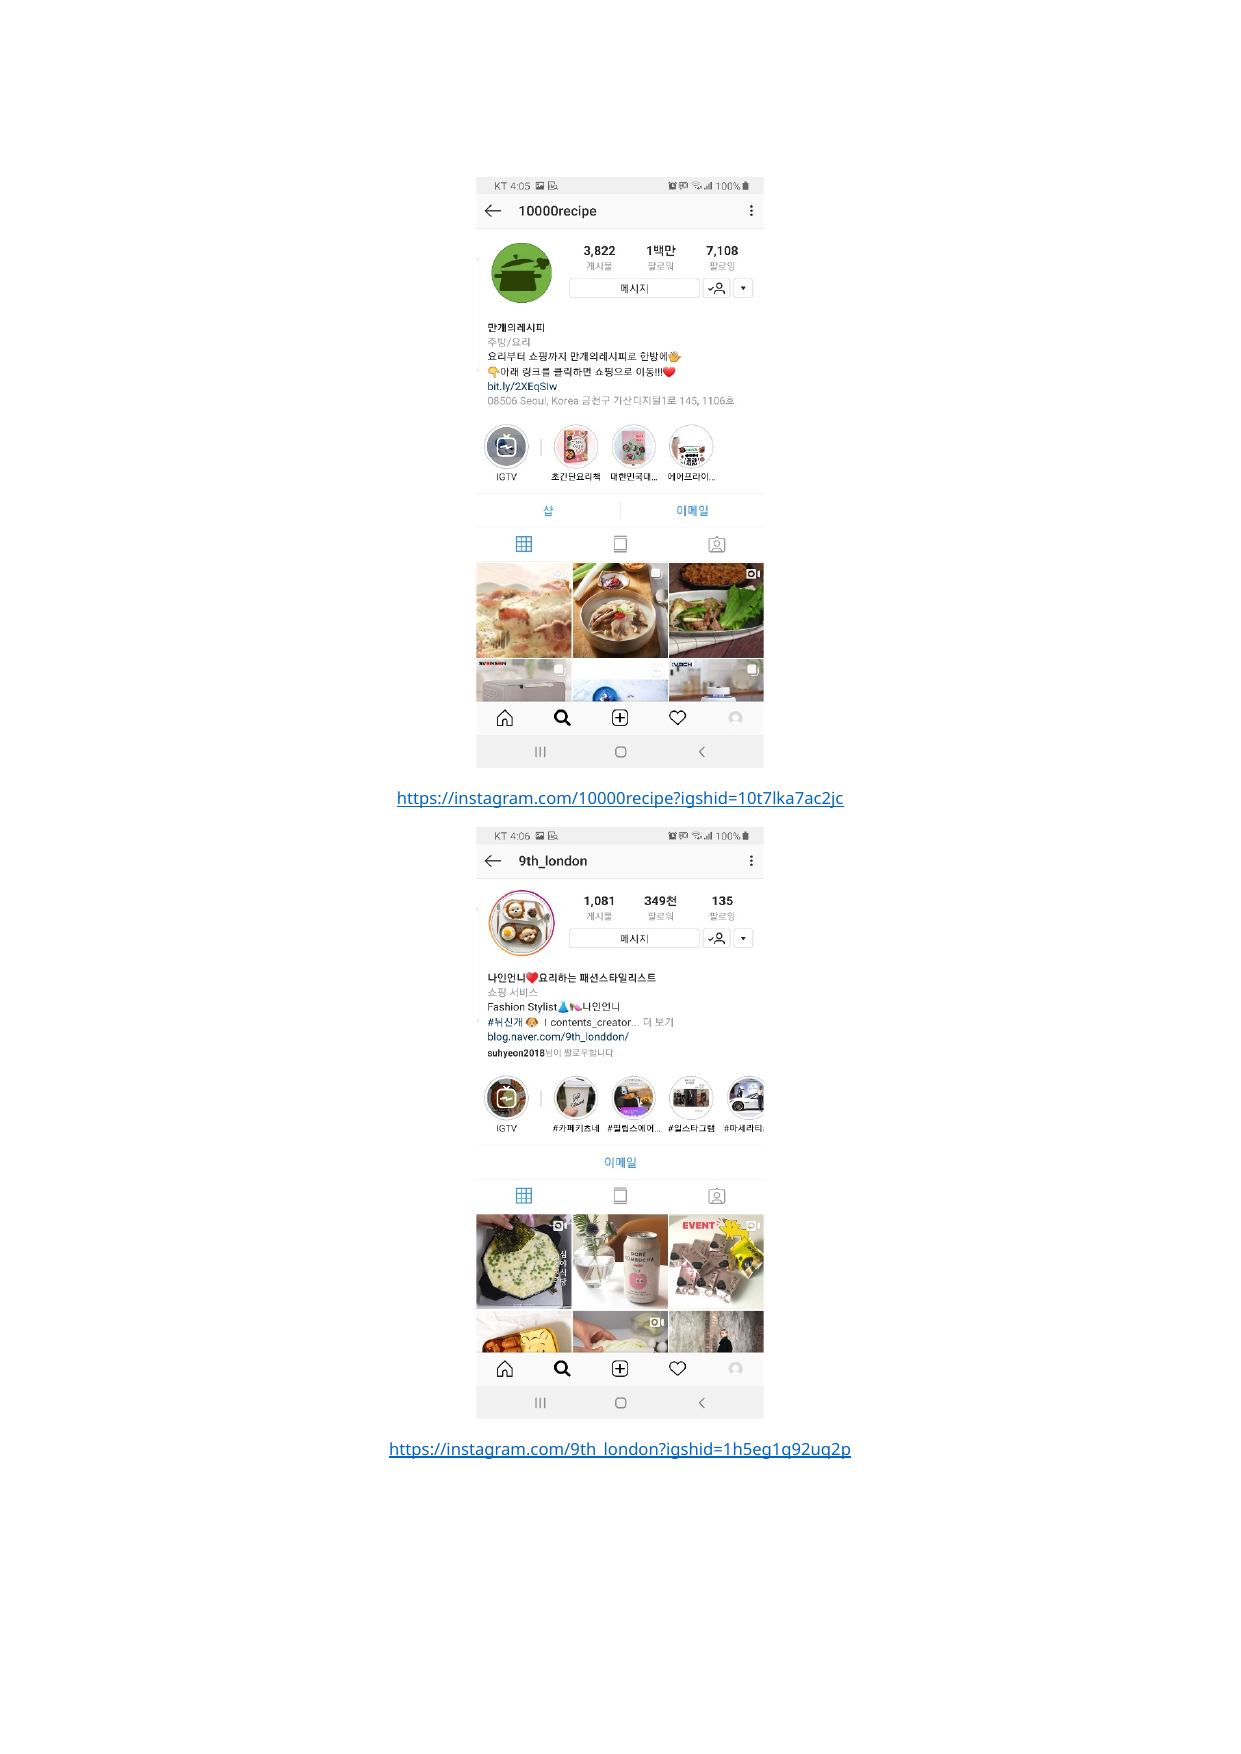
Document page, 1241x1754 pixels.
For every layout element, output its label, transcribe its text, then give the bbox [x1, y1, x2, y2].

picture [476, 177, 764, 768]
text https://instagram.com/9th_london?igshid=1h5eg1q92uq2p [150, 1437, 1090, 1460]
picture [476, 827, 764, 1419]
text https://instagram.com/10000recipe?igshid=10t7lka7ac2jc [150, 787, 1090, 809]
